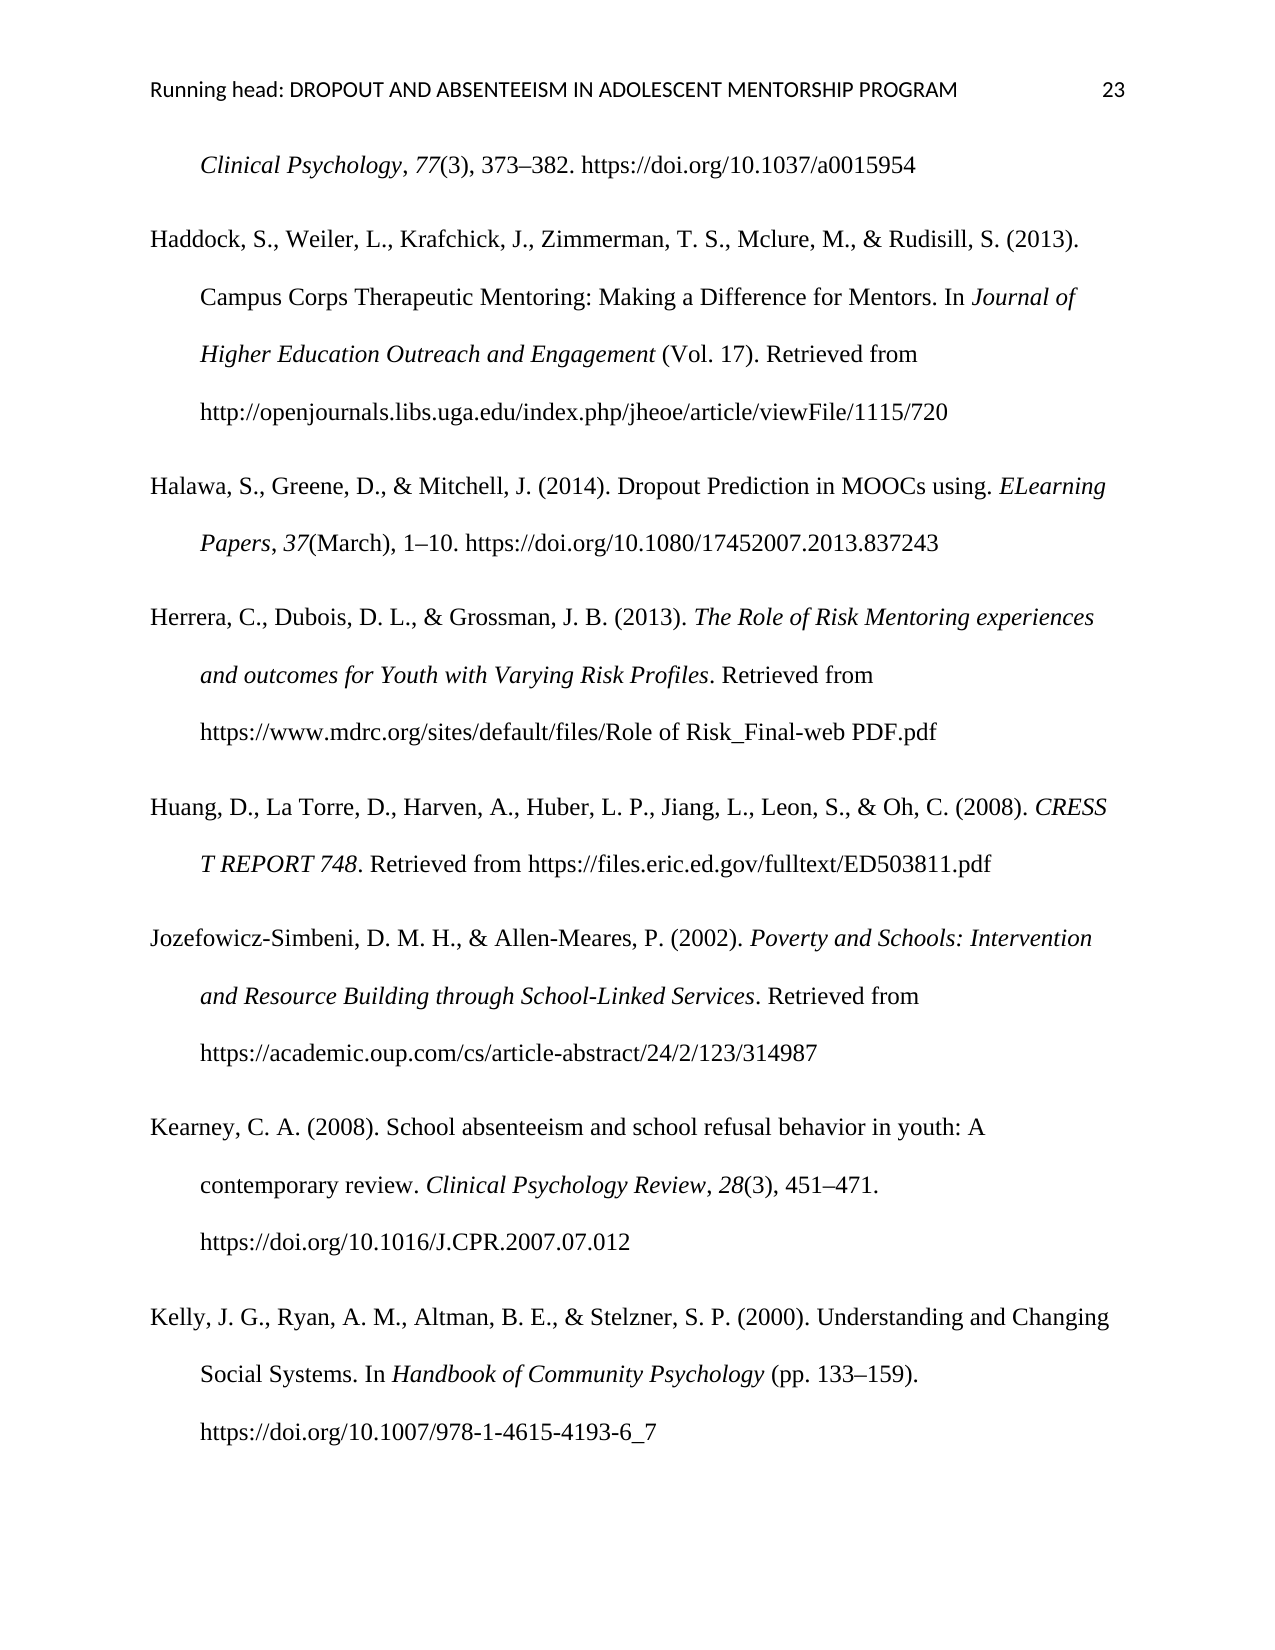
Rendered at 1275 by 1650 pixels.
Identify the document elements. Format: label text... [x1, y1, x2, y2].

text Huang, D., La Torre, D., Harven, A., Huber, L. P., Jiang, L., Leon, S., & Oh, C. (2008). CRESS T REPORT 748. Retrieved from https://files.eric.ed.gov/fulltext/ED503811.pdf [150, 792, 1125, 878]
text Haddock, S., Weiler, L., Krafchick, J., Zimmerman, T. S., Mclure, M., & Rudisill, S. (2013). Campus Corps Therapeutic Mentoring: Making a Difference for Mentors. In Journal of Higher Education Outreach and Engagement (Vol. 17). Retrieved from http://openjournals.libs.uga.edu/index.php/jheoe/article/viewFile/1115/720 [150, 224, 1125, 425]
text Kearney, C. A. (2008). School absenteeism and school refusal behavior in youth: A contemporary review. Clinical Psychology Review, 28(3), 451–471. https://doi.org/10.1016/J.CPR.2007.07.012 [150, 1112, 1125, 1256]
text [150, 150, 1125, 179]
text Kelly, J. G., Ryan, A. M., Altman, B. E., & Stelzner, S. P. (2000). Understanding and Changing Social Systems. In Handbook of Community Psychology (pp. 133–159). https://doi.org/10.1007/978-1-4615-4193-6_7 [150, 1302, 1125, 1445]
text Halawa, S., Greene, D., & Mitchell, J. (2014). Dropout Prediction in MOOCs using. ELearning Papers, 37(March), 1–10. https://doi.org/10.1080/17452007.2013.837243 [150, 471, 1125, 557]
text Jozefowicz-Simbeni, D. M. H., & Allen-Meares, P. (2002). Poverty and Schools: Intervention and Resource Building through School-Linked Services. Retrieved from https://academic.oup.com/cs/article-abstract/24/2/123/314987 [150, 923, 1125, 1067]
text Herrera, C., Dubois, D. L., & Grossman, J. B. (2013). The Role of Risk Mentoring experiences and outcomes for Youth with Varying Risk Profiles. Retrieved from https://www.mdrc.org/sites/default/files/Role of Risk_Final-web PDF.pdf [150, 602, 1125, 746]
